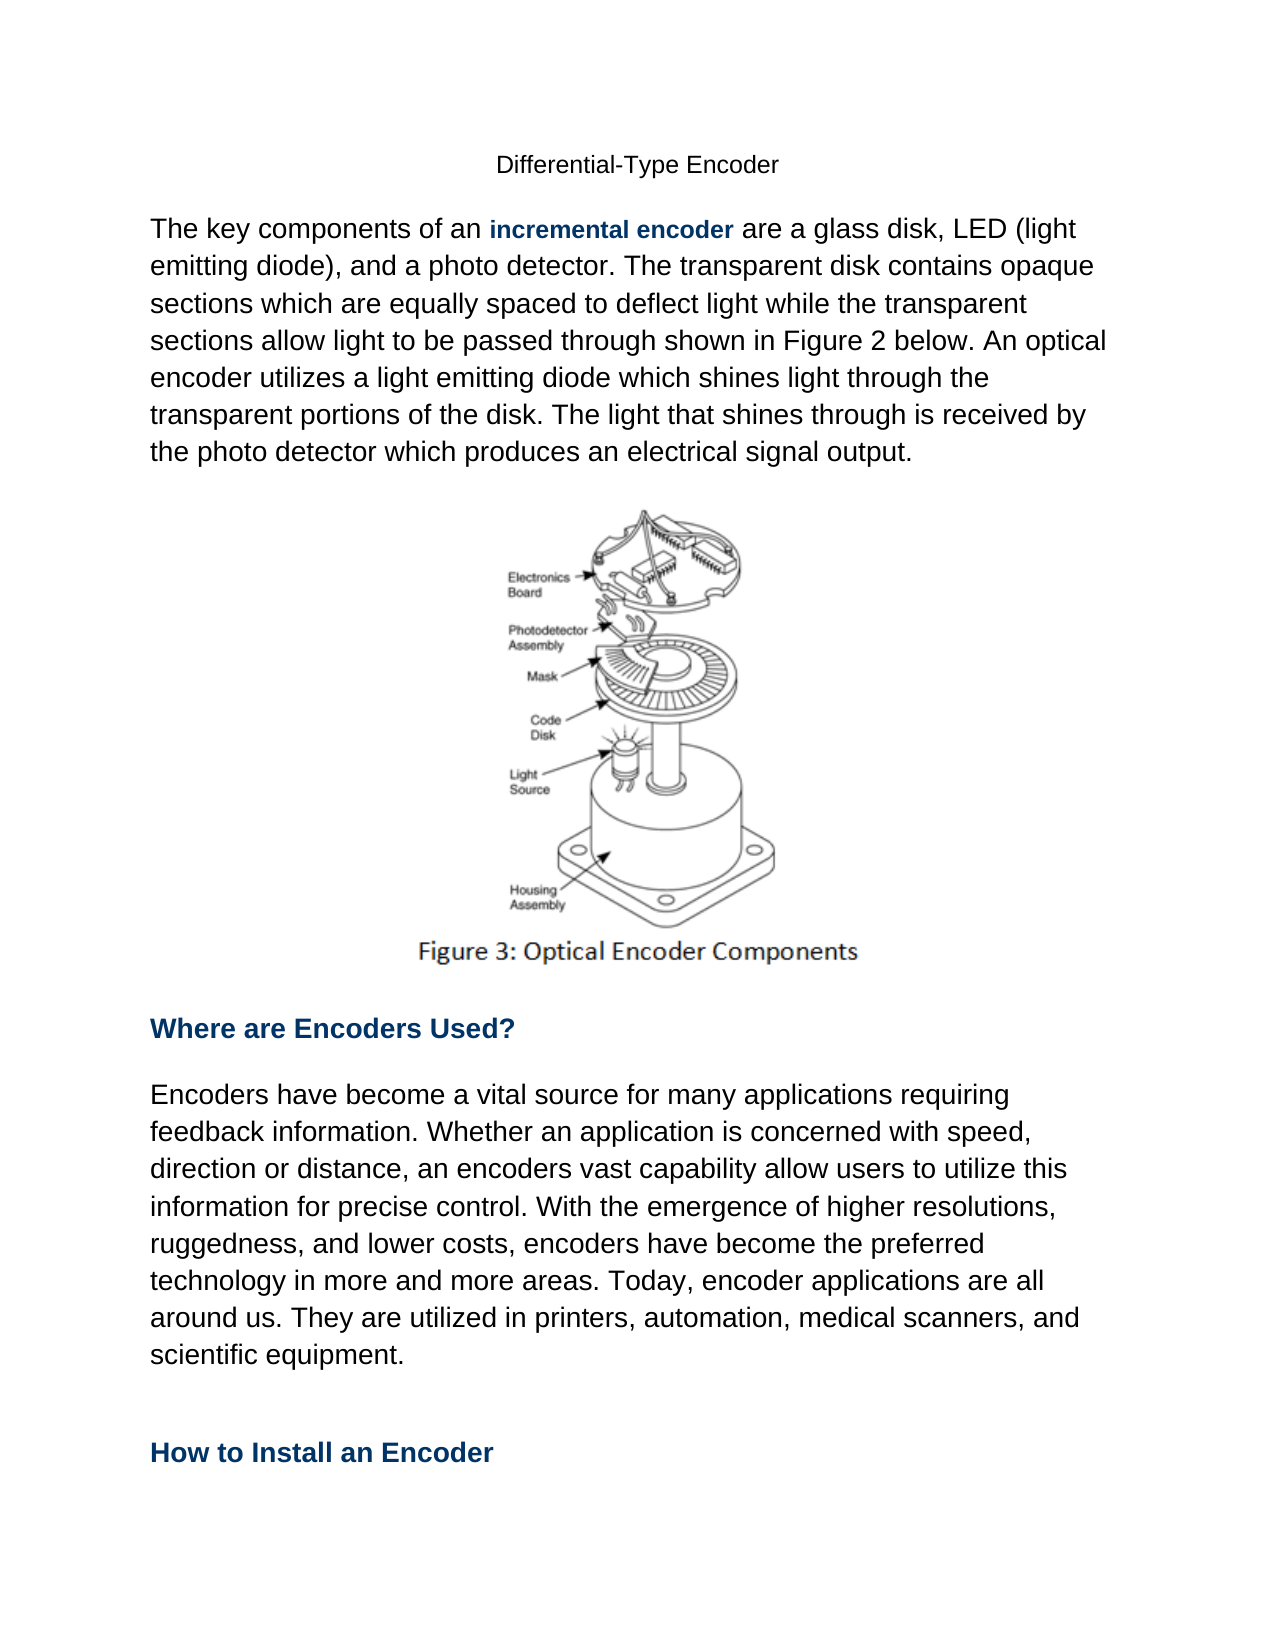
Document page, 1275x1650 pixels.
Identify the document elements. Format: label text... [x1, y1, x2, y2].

text The key components of an incremental encoder are a glass disk, LED (light emitting diode), and a photo detector. The transparent disk contains opaque sections which are equally spaced to deflect light while the transparent sections allow light to be passed through shown in Figure 2 below. An optical encoder utilizes a light emitting diode which shines light through the transparent portions of the disk. The light that shines through is received by the photo detector which produces an electrical signal output. [150, 212, 1125, 468]
text Differential-Type Encoder [150, 150, 1125, 179]
text Encoders have become a vital source for many applications requiring feedback information. Whether an application is concerned with speed, direction or distance, an encoders vast capability allow users to utilize this information for precise control. With the emergence of higher resolutions, ruggedness, and lower costs, encoders have become the preferred technology in more and more areas. Today, encoder applications are all around us. They are utilized in printers, automation, medical scanners, and scientific equipment. [150, 1078, 1125, 1403]
text How to Install an Encoder [150, 1436, 1125, 1468]
text Where are Encoders Used? [150, 1012, 1125, 1044]
picture [363, 501, 912, 979]
